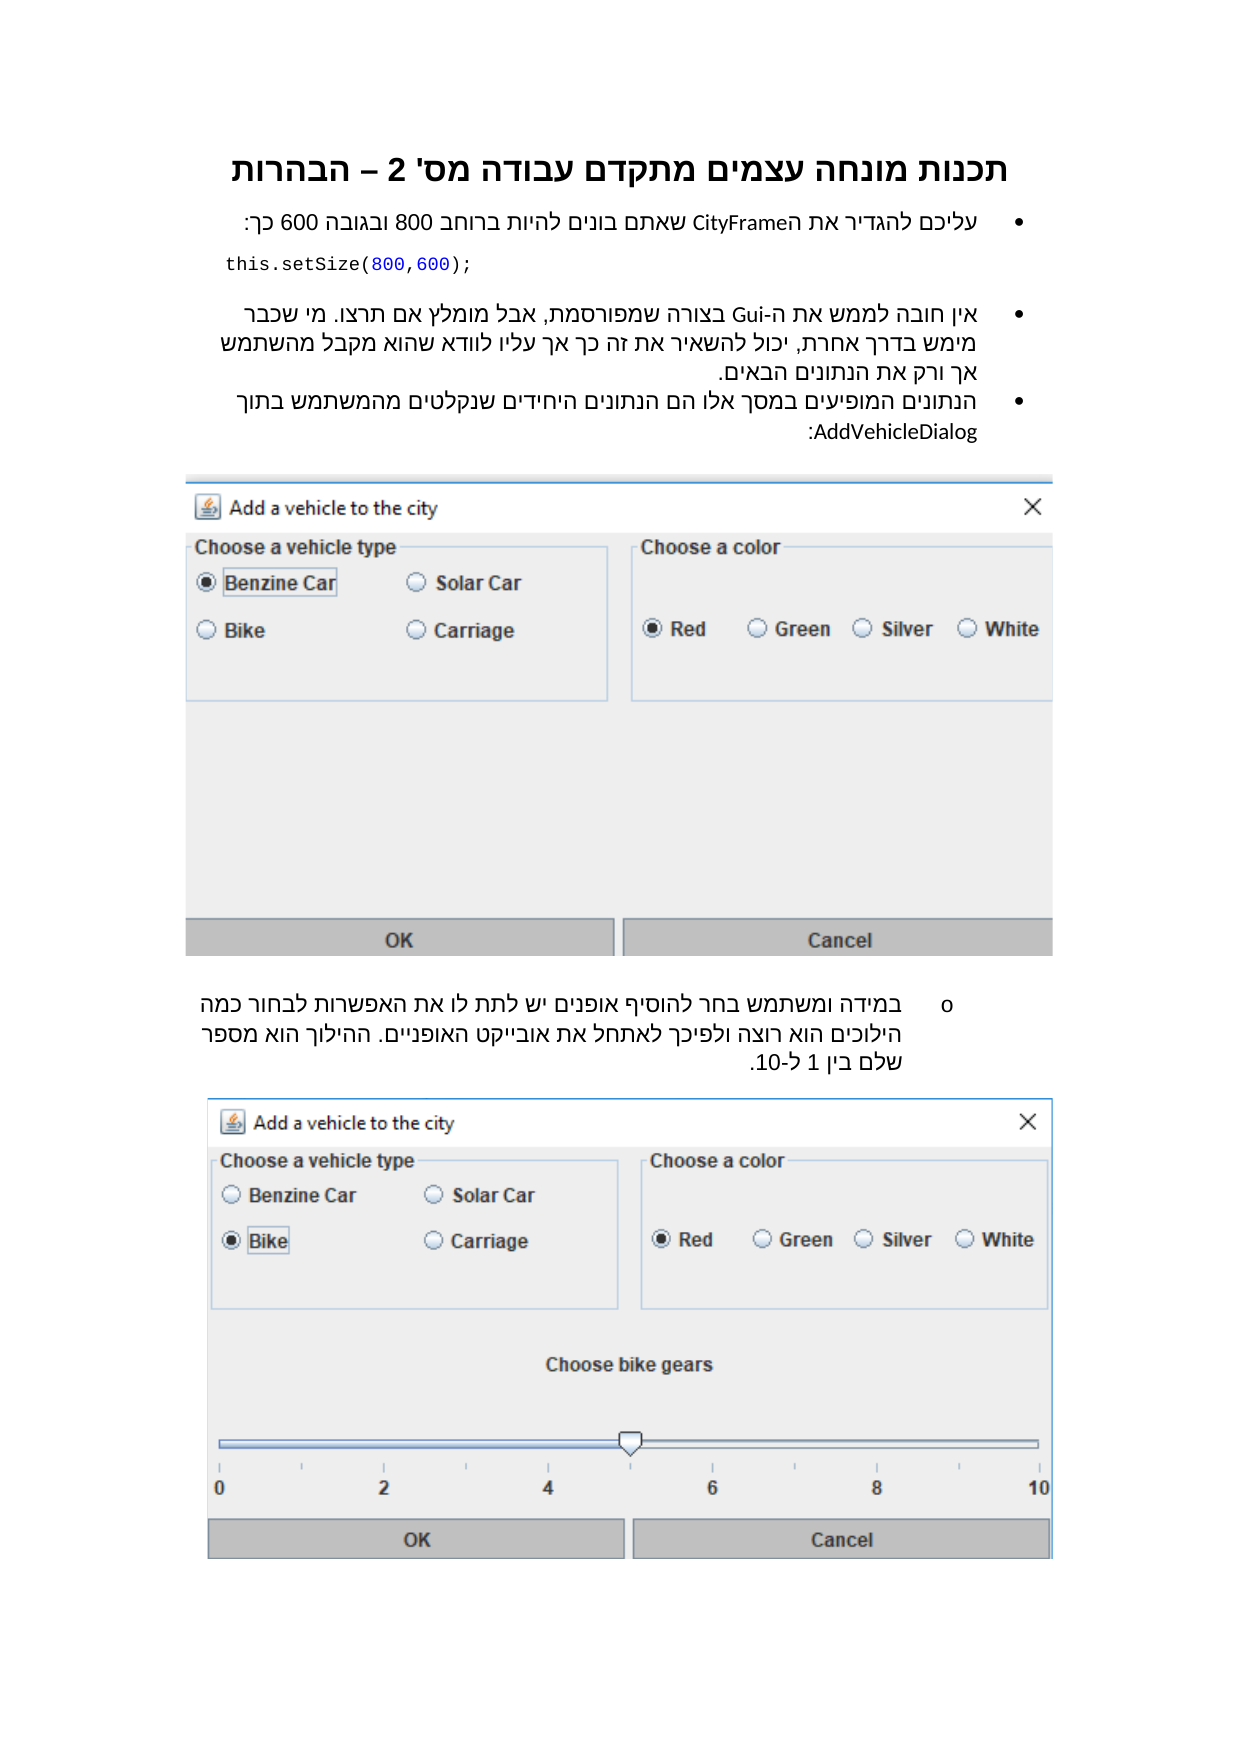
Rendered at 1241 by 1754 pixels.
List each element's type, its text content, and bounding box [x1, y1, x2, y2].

picture [185, 474, 1053, 956]
list עליכם להגדיר את הCityFrame שאתם בונים להיות ברוחב 800 ובגובה 600 כך: [187, 208, 1015, 236]
text this.setSize(800,600); [225, 255, 1053, 300]
list הנתונים המופיעים במסך אלו הם הנתונים היחידים שנקלטים מהמשתמש בתוך AddVehicleDialog: [187, 387, 1015, 445]
text תכנות מונחה עצמים מתקדם עבודה מס' 2 – הבהרות [187, 150, 1053, 188]
list במידה ומשתמש בחר להוסיף אופנים יש לתת לו את האפשרות לבחור כמה הילוכים הוא רוצה ולפיכך לאתחל את אובייקט האופניים. ההילוך הוא מספר שלם בין 1 ל-10. [187, 991, 940, 1076]
list אין חובה לממש את ה-Gui בצורה שמפורסמת, אבל מומלץ אם תרצו. מי שכבר מימש בדרך אחרת, יכול להשאיר את זה כך אך עליו לוודא שהוא מקבל מהשתמש אך ורק את הנתונים הבאים. [187, 300, 1015, 385]
picture [207, 1098, 1053, 1559]
